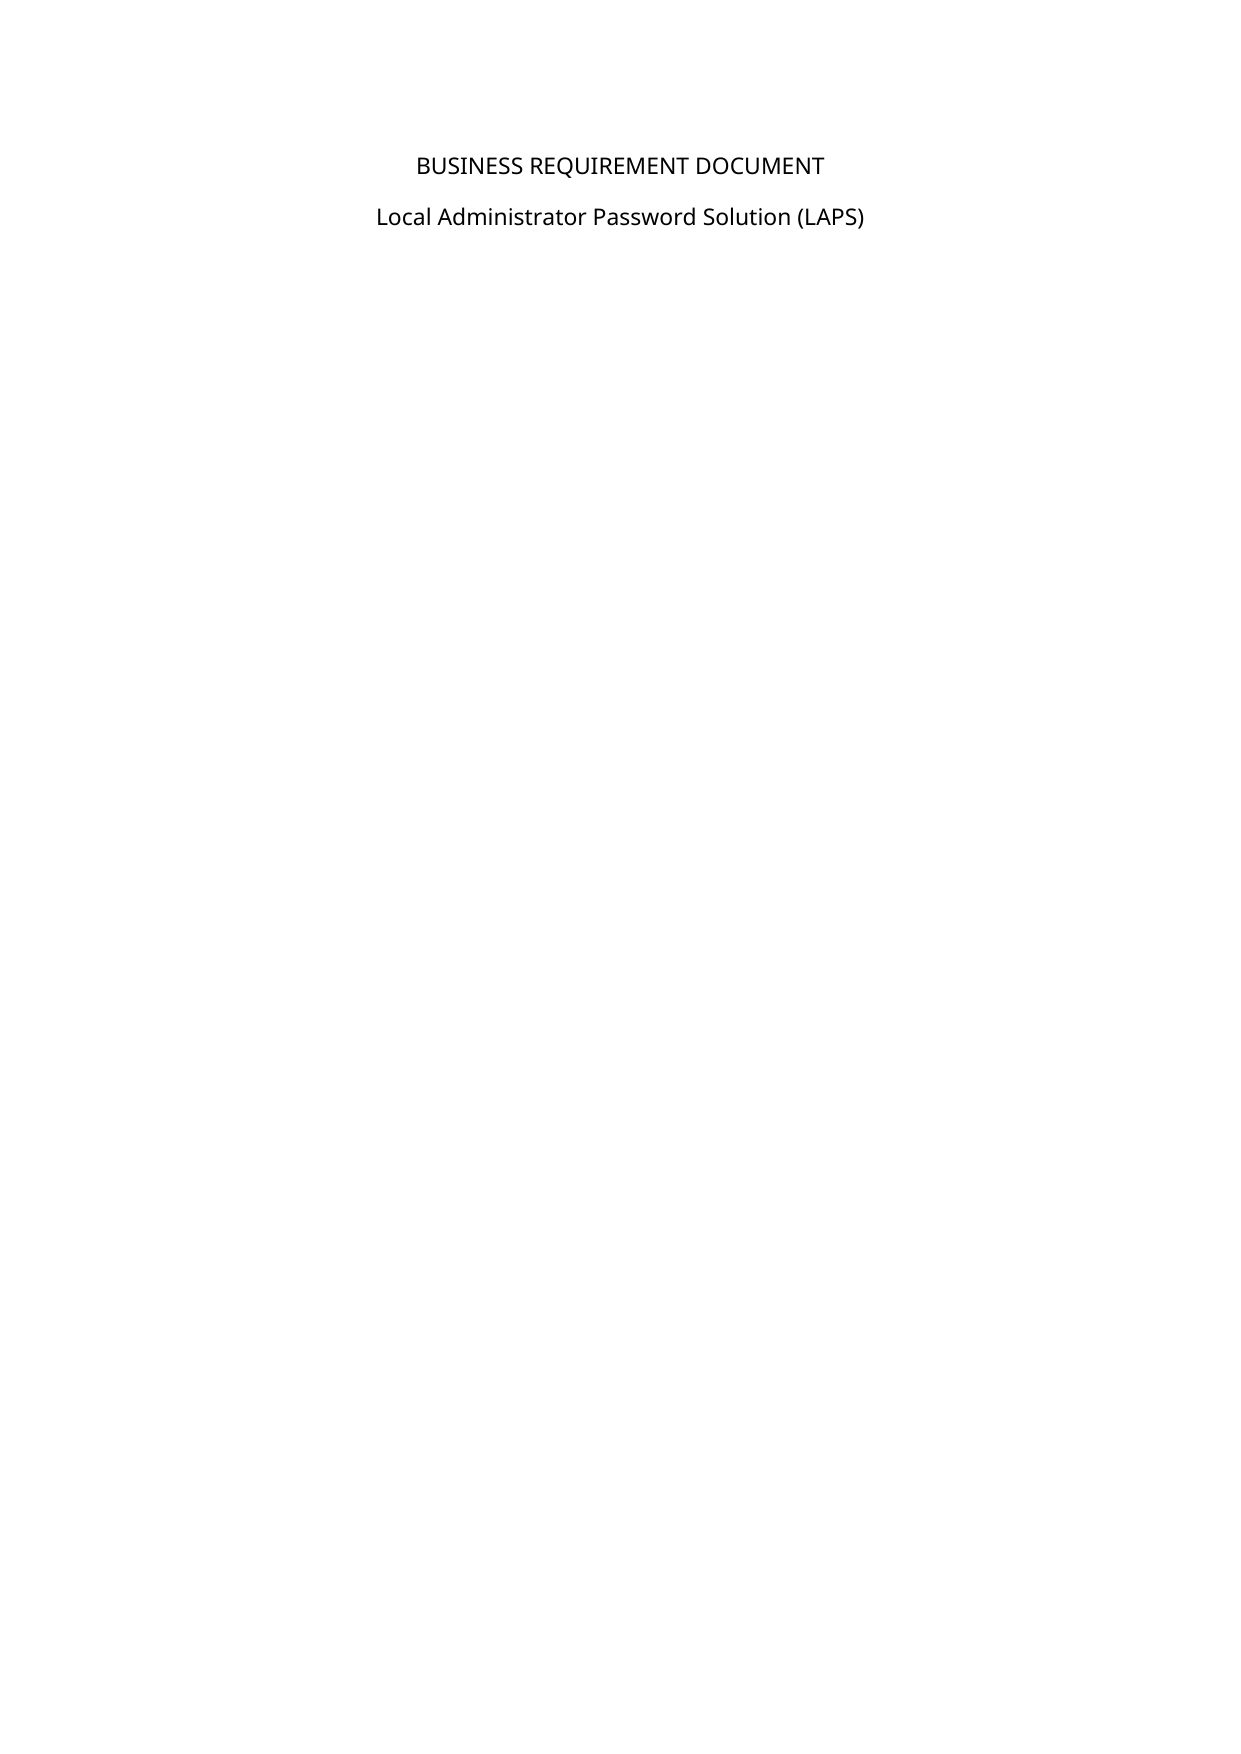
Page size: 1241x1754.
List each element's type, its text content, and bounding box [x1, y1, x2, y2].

text Local Administrator Password Solution (LAPS) [150, 200, 1090, 232]
text BUSINESS REQUIREMENT DOCUMENT [150, 150, 1090, 181]
